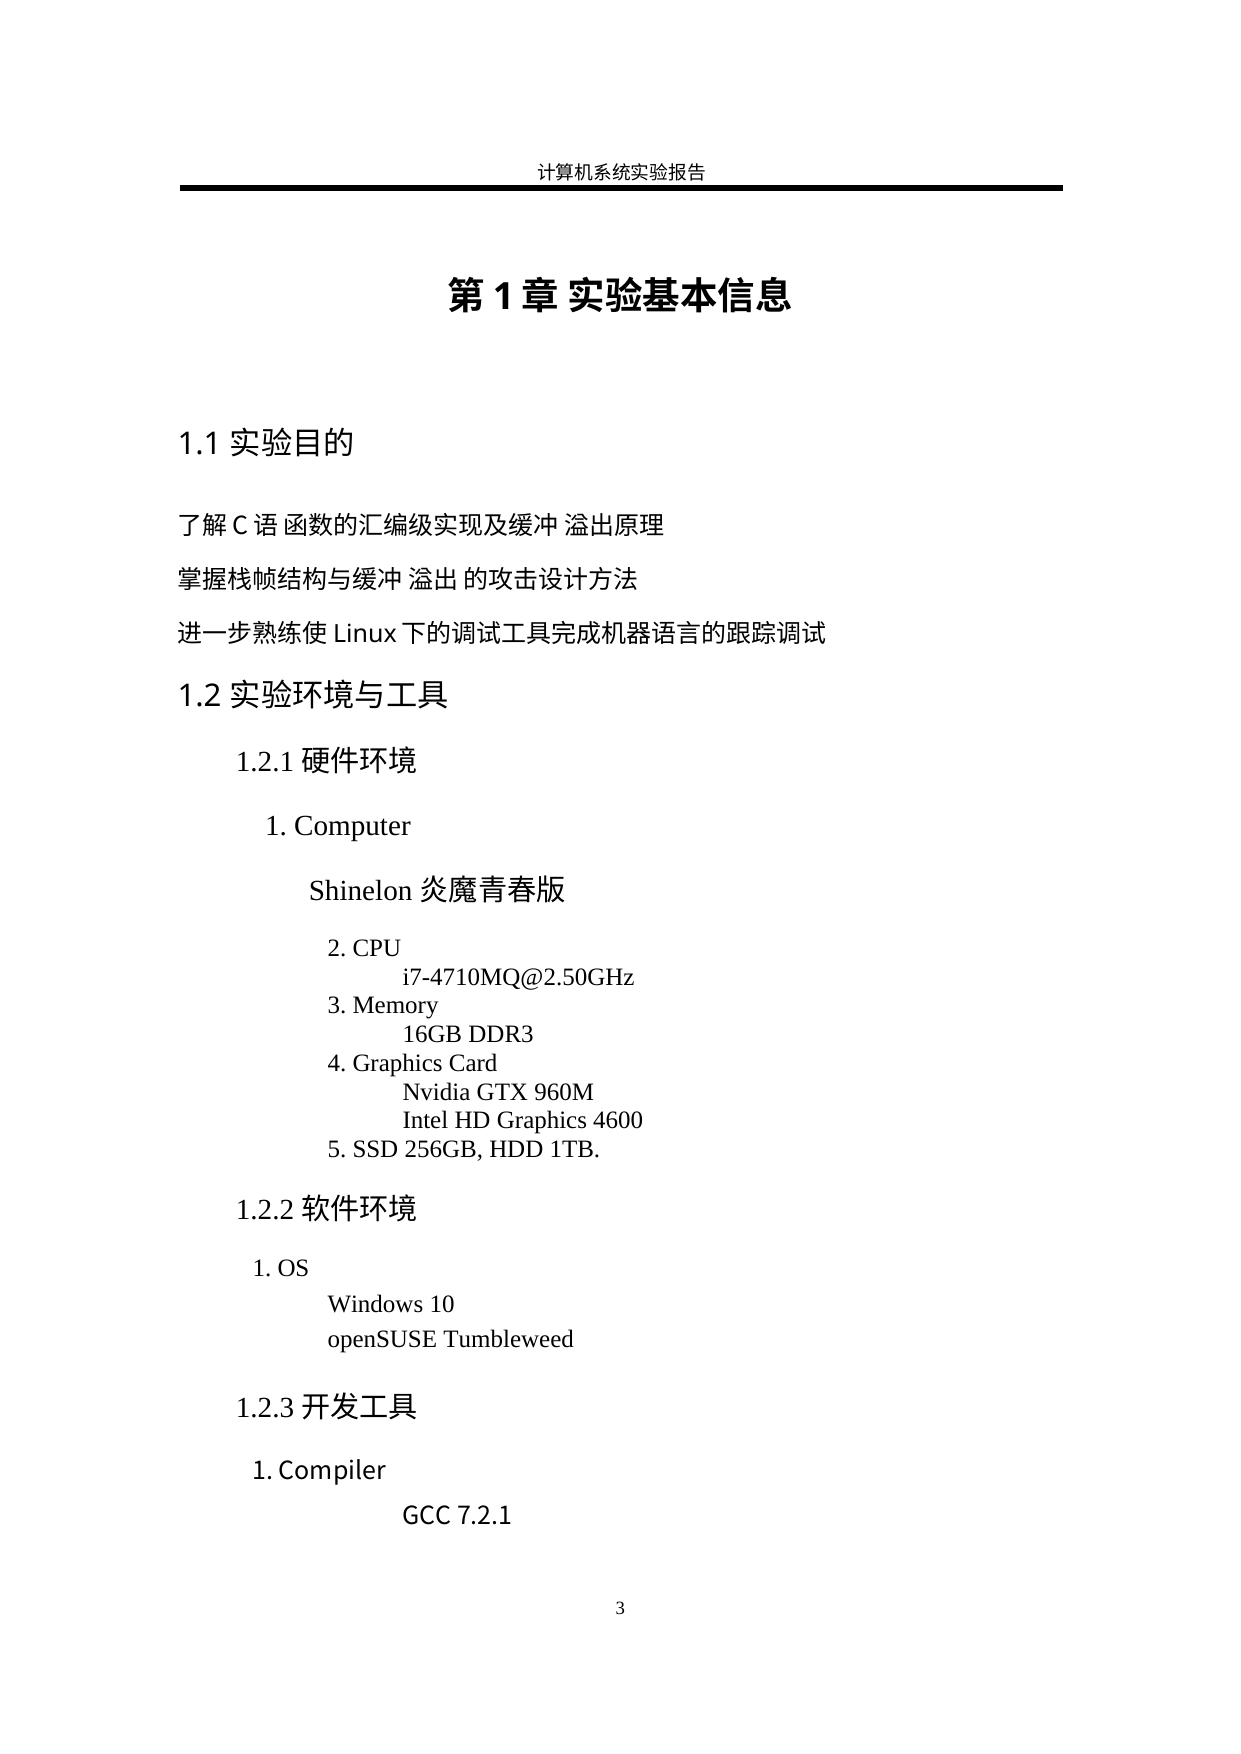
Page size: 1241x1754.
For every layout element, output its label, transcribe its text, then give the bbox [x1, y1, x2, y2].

text 16GB DDR3 [177, 1019, 1063, 1048]
text 4. Graphics Card [177, 1048, 1063, 1077]
text 1. Compiler [177, 1450, 1063, 1486]
text 2. CPU [177, 933, 1063, 962]
text 1.2 实验环境与工具 [177, 675, 1063, 714]
text 1. OS [177, 1253, 1063, 1281]
text openSUSE Tumbleweed [177, 1324, 1063, 1353]
text 1.2.3 开发工具 [177, 1386, 1063, 1425]
text 5. SSD 256GB, HDD 1TB. [177, 1134, 1063, 1163]
text 1.1 实验目的 [177, 423, 1063, 462]
text Windows 10 [177, 1289, 1063, 1317]
text 1.2.1 硬件环境 [177, 739, 1063, 779]
text Intel HD Graphics 4600 [177, 1106, 1063, 1134]
text 1. Computer [206, 804, 1063, 843]
text GCC 7.2.1 [177, 1495, 1063, 1532]
text 了解C语 函数的汇编级实现及缓冲 溢出原理 掌握栈帧结构与缓冲 溢出 的攻击设计方法 进一步熟练使 Linux下的调试工具完成机器语言的跟踪调试 [177, 487, 1063, 650]
text 第1章 实验基本信息 [177, 242, 1063, 326]
text 1.2.2 软件环境 [177, 1188, 1063, 1228]
text i7-4710MQ@2.50GHz [177, 962, 1063, 991]
text Nvidia GTX 960M [177, 1077, 1063, 1106]
text Shinelon 炎魔青春版 [250, 868, 1063, 908]
text 3. Memory [177, 991, 1063, 1019]
